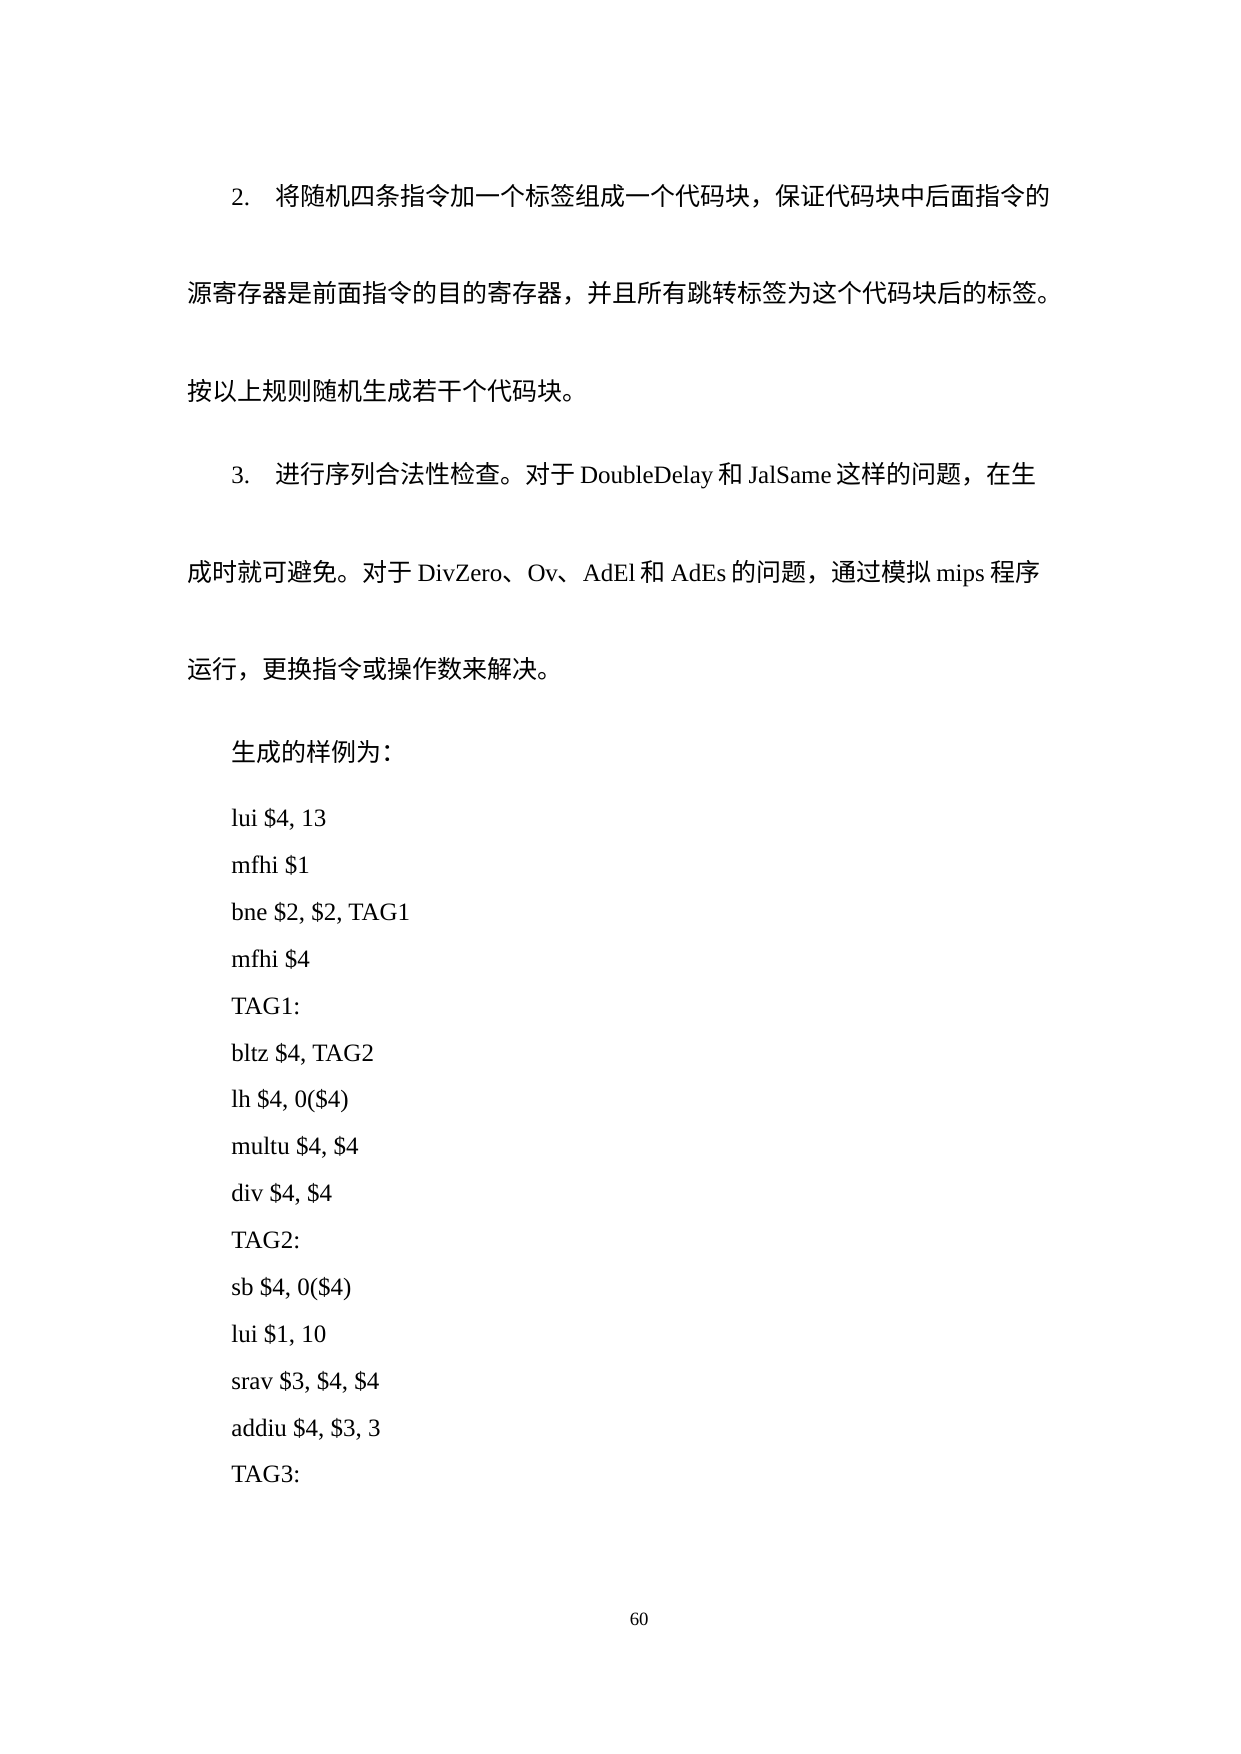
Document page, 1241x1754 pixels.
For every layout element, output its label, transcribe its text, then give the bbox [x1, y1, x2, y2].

list lui $4, 13 [187, 801, 1053, 834]
list multu $4, $4 [187, 1129, 1053, 1162]
list addiu $4, $3, 3 [187, 1411, 1053, 1443]
list TAG1: [187, 989, 1053, 1021]
list lui $1, 10 [187, 1317, 1053, 1349]
list div $4, $4 [187, 1176, 1053, 1209]
list sb $4, 0($4) [187, 1270, 1053, 1303]
list 生成的样例为： [187, 718, 1053, 783]
list TAG3: [187, 1458, 1053, 1490]
list 进行序列合法性检查。对于DoubleDelay和JalSame这样的问题，在生成时就可避免。对于DivZero、Ov、AdEl和AdEs的问题，通过模拟mips程序运行，更换指令或操作数来解决。 [187, 440, 1053, 700]
list TAG2: [187, 1223, 1053, 1256]
list bltz $4, TAG2 [187, 1036, 1053, 1068]
list mfhi $4 [187, 942, 1053, 974]
list srav $3, $4, $4 [187, 1364, 1053, 1396]
list mfhi $1 [187, 848, 1053, 881]
list lh $4, 0($4) [187, 1083, 1053, 1115]
list bne $2, $2, TAG1 [187, 895, 1053, 928]
list 将随机四条指令加一个标签组成一个代码块，保证代码块中后面指令的源寄存器是前面指令的目的寄存器，并且所有跳转标签为这个代码块后的标签。按以上规则随机生成若干个代码块。 [187, 162, 1053, 422]
